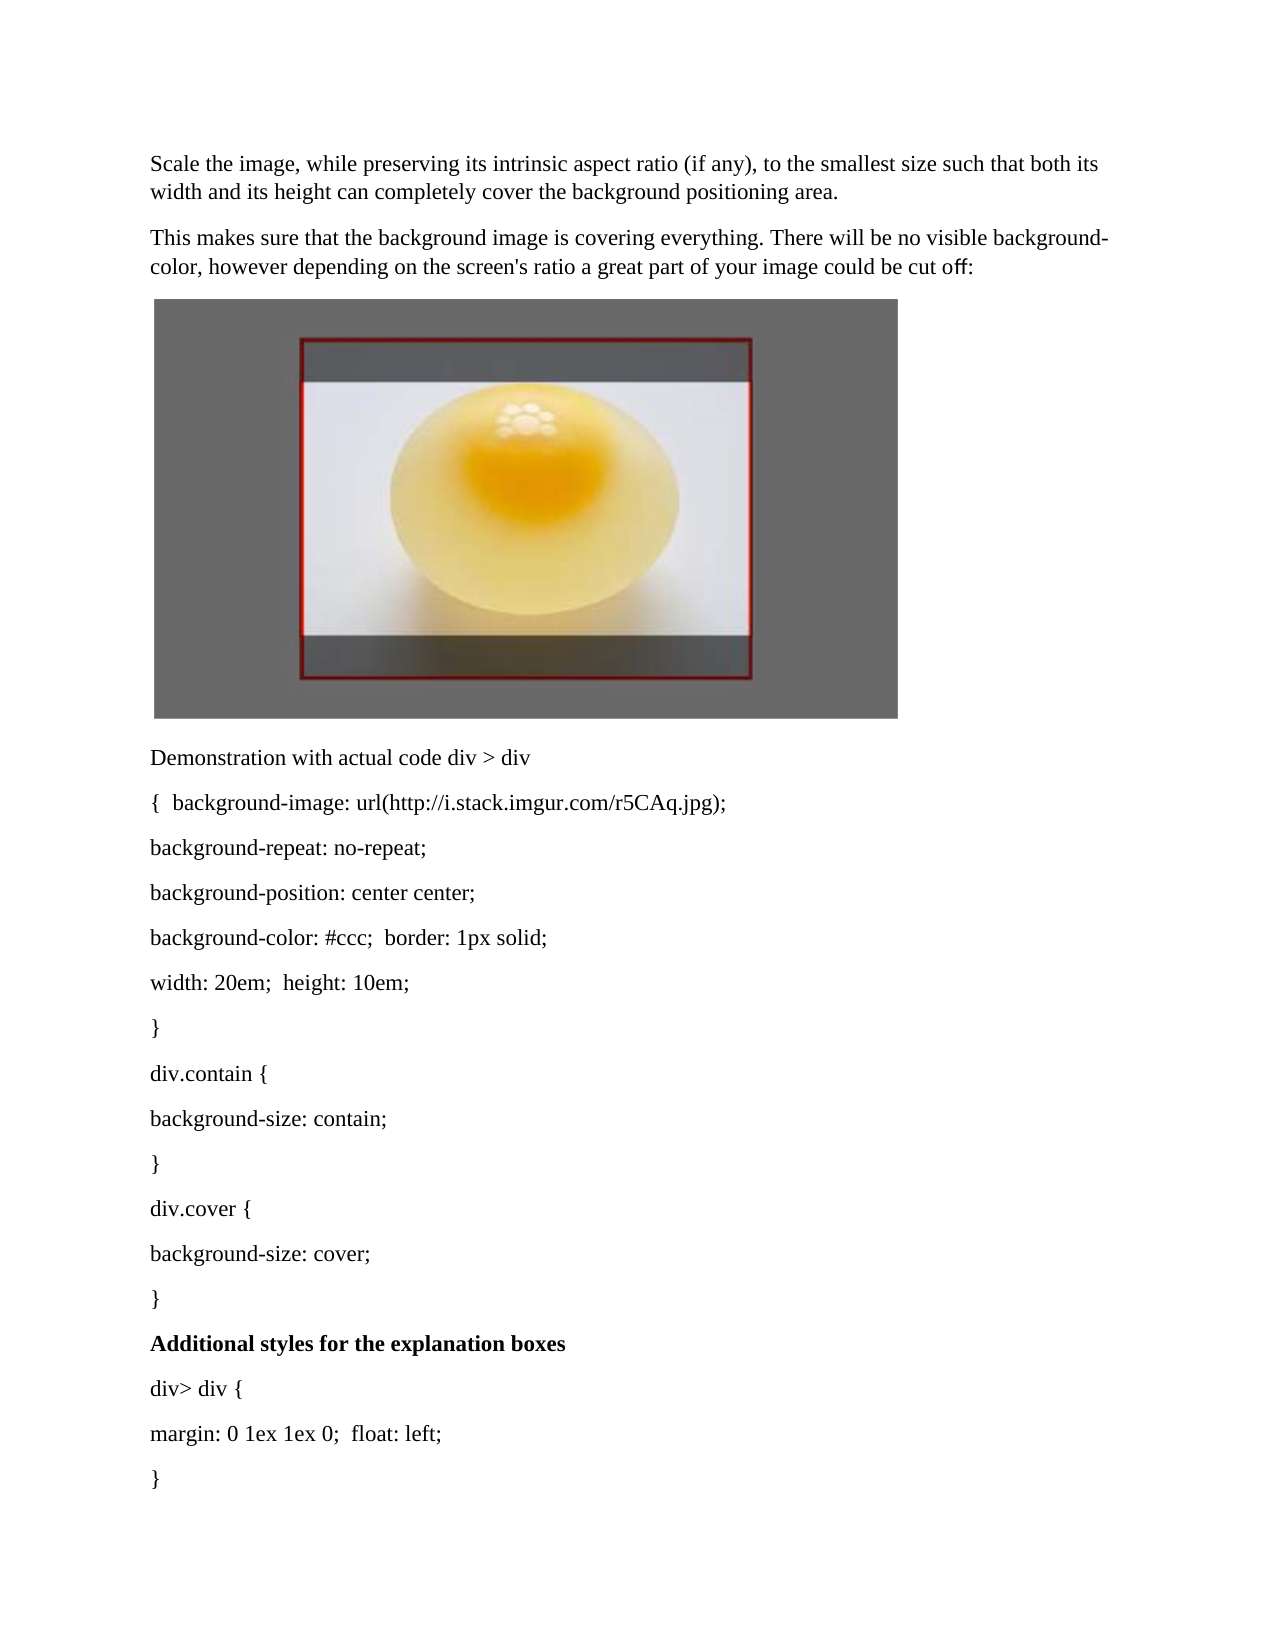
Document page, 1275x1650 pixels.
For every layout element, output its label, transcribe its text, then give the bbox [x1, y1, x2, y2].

text Additional styles for the explanation boxes [150, 1330, 1125, 1357]
text background-position: center center; [150, 879, 1125, 906]
text } [150, 1014, 1125, 1041]
text } [150, 1285, 1125, 1311]
text background-color: #ccc; border: 1px solid; [150, 924, 1125, 951]
text Demonstration with actual code div > div [150, 744, 1125, 770]
text { background-image: url(http://i.stack.imgur.com/r5CAq.jpg); [150, 789, 1125, 815]
text This makes sure that the background image is covering everything. There will be no visible background-color, however depending on the screen's ratio a great part of your image could be cut oﬀ: [150, 223, 1125, 280]
text margin: 0 1ex 1ex 0; float: left; [150, 1420, 1125, 1447]
text background-size: contain; [150, 1105, 1125, 1131]
text div.contain { [150, 1059, 1125, 1086]
text Scale the image, while preserving its intrinsic aspect ratio (if any), to the smallest size such that both its width and its height can completely cover the background positioning area. [150, 150, 1125, 205]
text } [150, 1466, 1125, 1492]
text } [150, 1150, 1125, 1176]
text width: 20em; height: 10em; [150, 969, 1125, 996]
text background-size: cover; [150, 1240, 1125, 1266]
text background-repeat: no-repeat; [150, 834, 1125, 860]
text div> div { [150, 1375, 1125, 1402]
picture [150, 298, 901, 725]
text div.cover { [150, 1195, 1125, 1221]
